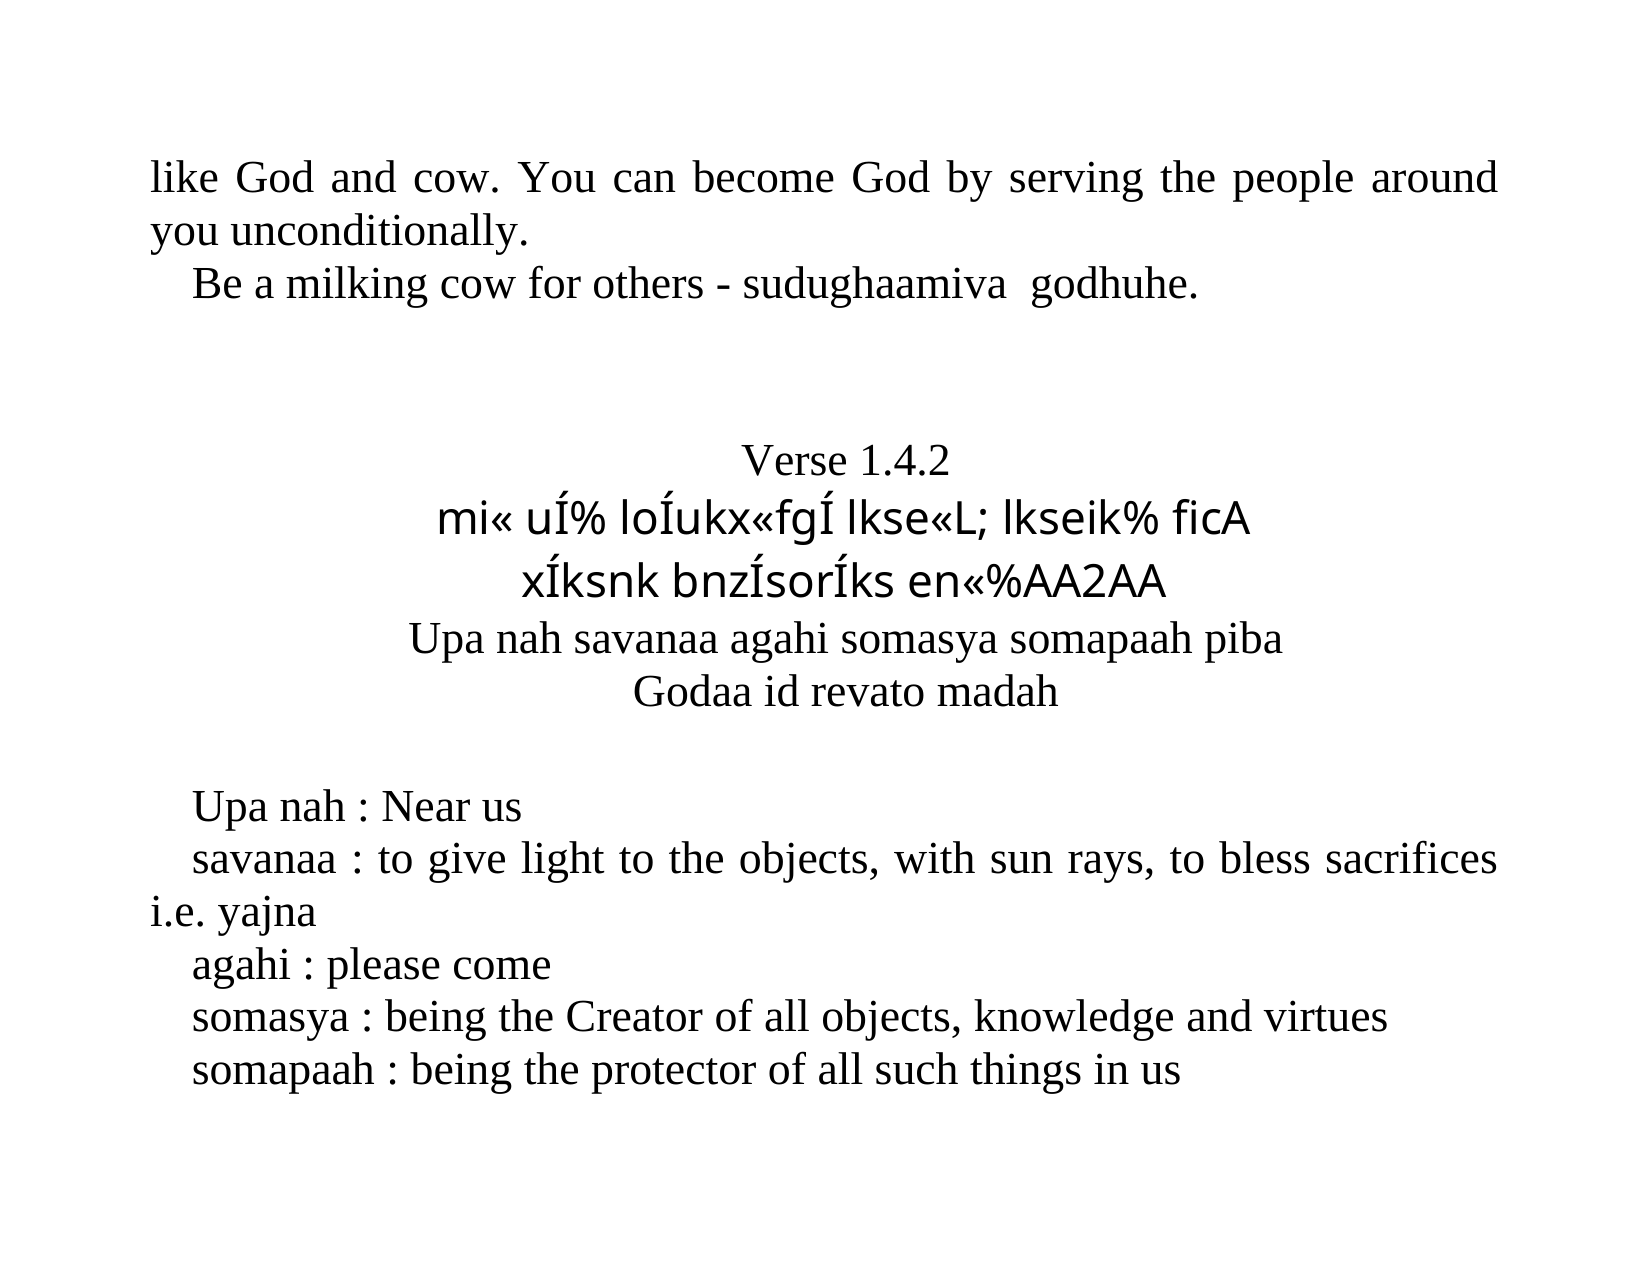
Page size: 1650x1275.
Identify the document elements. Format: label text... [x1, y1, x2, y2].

text agahi : please come [150, 936, 1500, 989]
text Verse 1.4.2 [150, 433, 1500, 486]
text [150, 150, 1500, 255]
text somasya : being the Creator of all objects, knowledge and virtues [150, 989, 1500, 1042]
text Upa nah savanaa agahi somasya somapaah piba [150, 610, 1500, 663]
text savanaa : to give light to the objects, with sun rays, to bless sacrifices i.e. yajna [150, 831, 1500, 936]
text somapaah : being the protector of all such things in us [150, 1042, 1500, 1094]
text Godaa id revato madah [150, 663, 1500, 716]
text mi« uÍ% loÍukx«fgÍ lkse«L; lkseik% ficA [150, 486, 1500, 548]
text Upa nah : Near us [150, 778, 1500, 831]
text Be a milking cow for others - sudughaamiva godhuhe. [150, 255, 1500, 308]
text xÍksnk bnzÍsorÍks en«%AA2AA [150, 548, 1500, 610]
